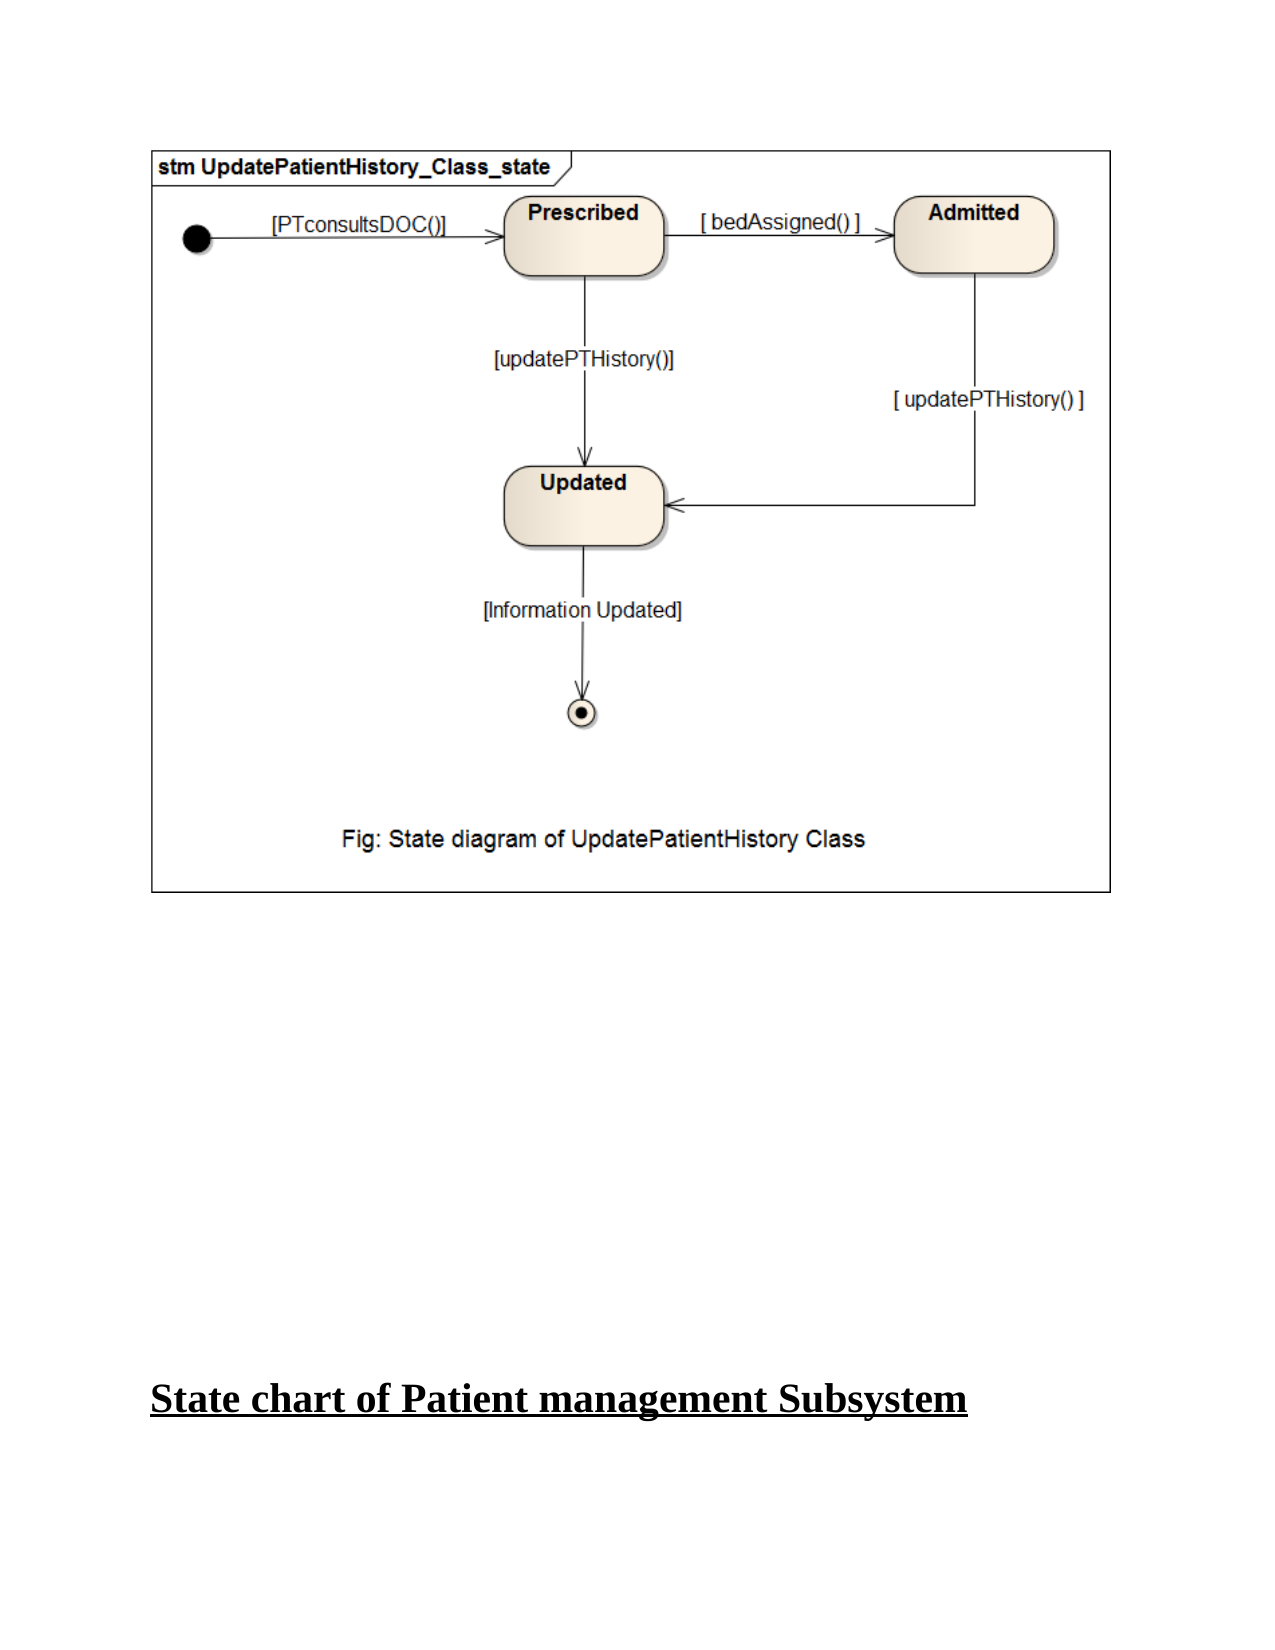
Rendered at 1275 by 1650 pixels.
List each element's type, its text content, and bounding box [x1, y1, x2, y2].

picture [150, 150, 1111, 893]
text State chart of Patient management Subsystem [150, 1373, 1125, 1421]
